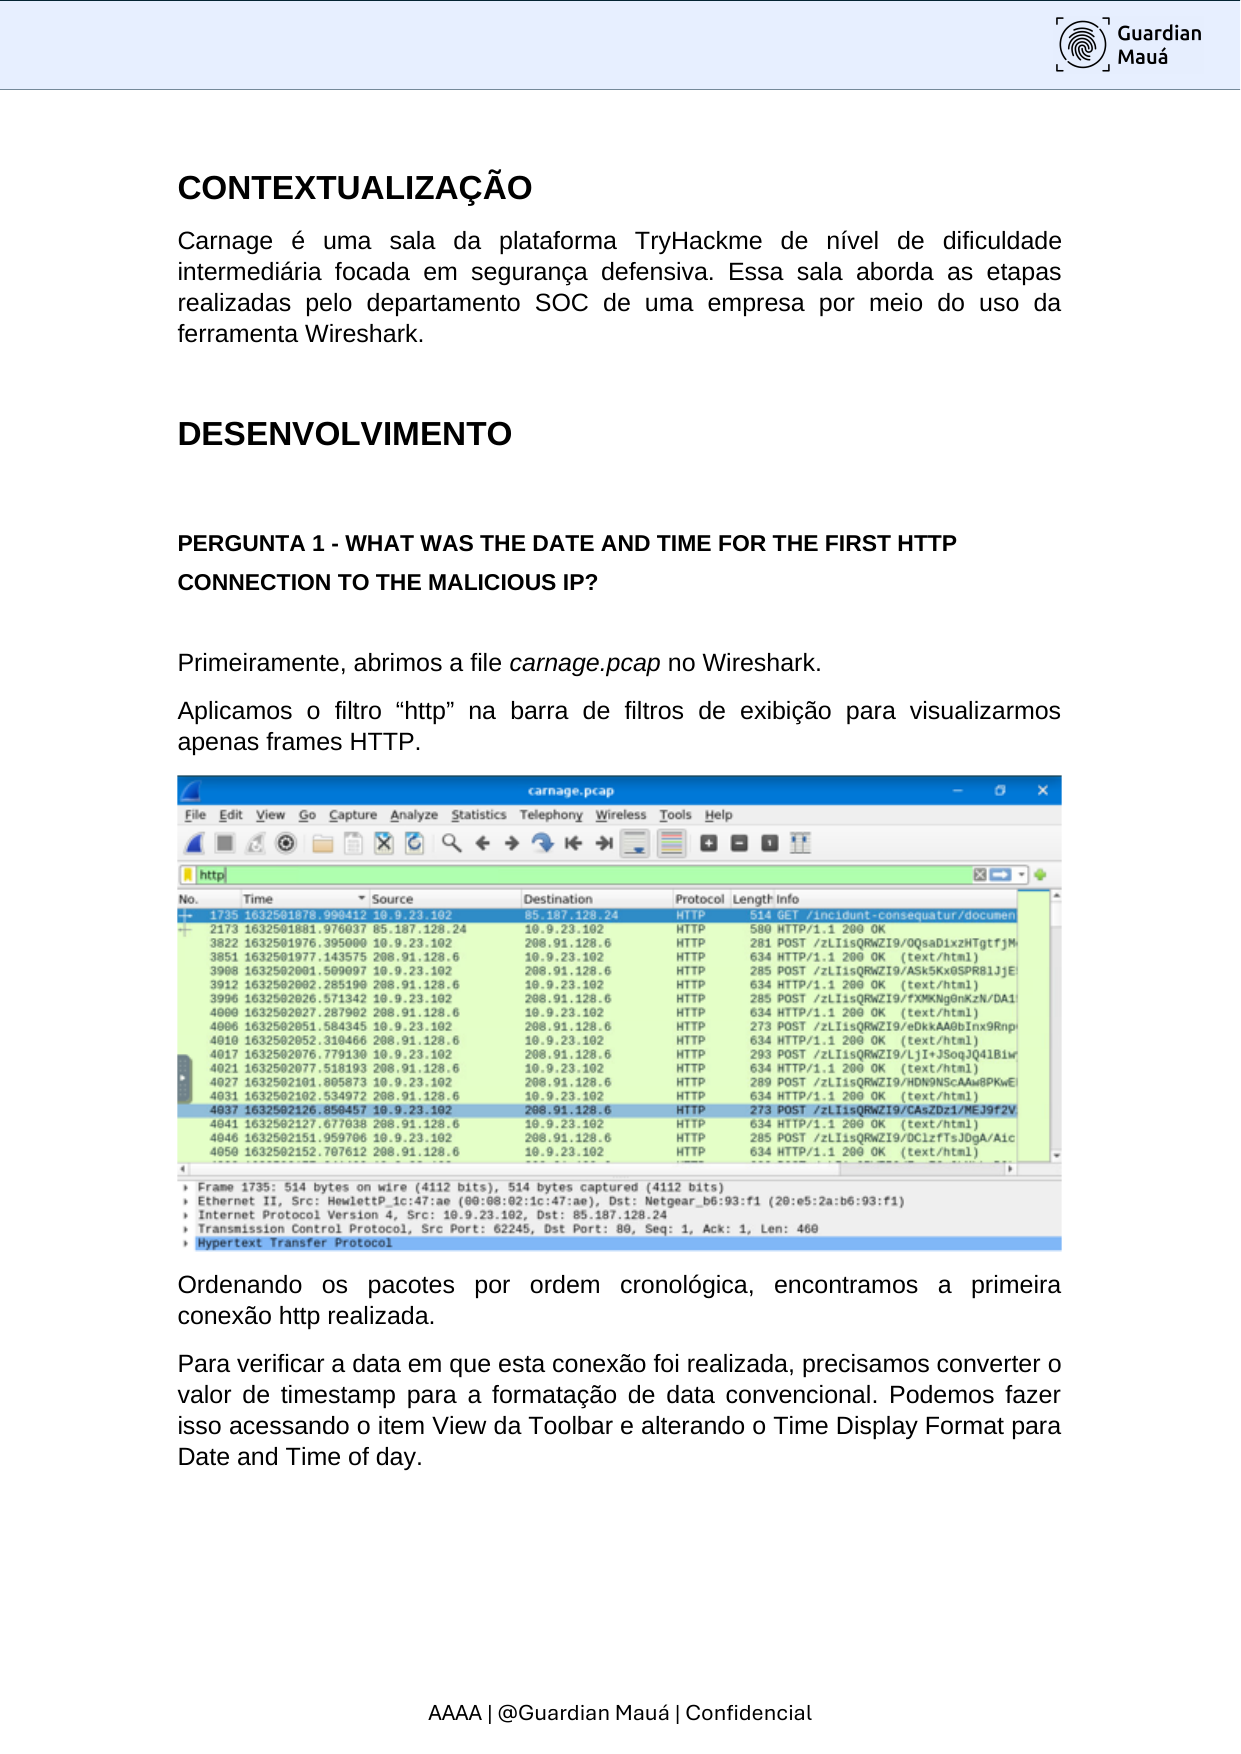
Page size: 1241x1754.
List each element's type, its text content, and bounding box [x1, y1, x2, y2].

text Ordenando os pacotes por ordem cronológica, encontramos a primeira conexão http realizada. [177, 1270, 1063, 1330]
text Contextualização [177, 168, 1063, 207]
text Aplicamos o filtro “http” na barra de filtros de exibição para visualizarmos apenas frames HTTP. [177, 696, 1063, 756]
text Desenvolvimento [177, 414, 1063, 453]
text Primeiramente, abrimos a file carnage.pcap no Wireshark. [177, 648, 1063, 677]
text Carnage é uma sala da plataforma TryHackme de nível de dificuldade intermediária focada em segurança defensiva. Essa sala aborda as etapas realizadas pelo departamento SOC de uma empresa por meio do uso da ferramenta Wireshark. [177, 226, 1063, 348]
picture [0, 2, 1241, 90]
text Para verificar a data em que esta conexão foi realizada, precisamos converter o valor de timestamp para a formatação de data convencional. Podemos fazer isso acessando o item View da Toolbar e alterando o Time Display Format para Date and Time of day. [177, 1349, 1063, 1471]
text Pergunta 1 - What was the date and time for the first HTTP connection to the malicious IP? [177, 529, 1063, 595]
picture [177, 774, 1062, 1252]
